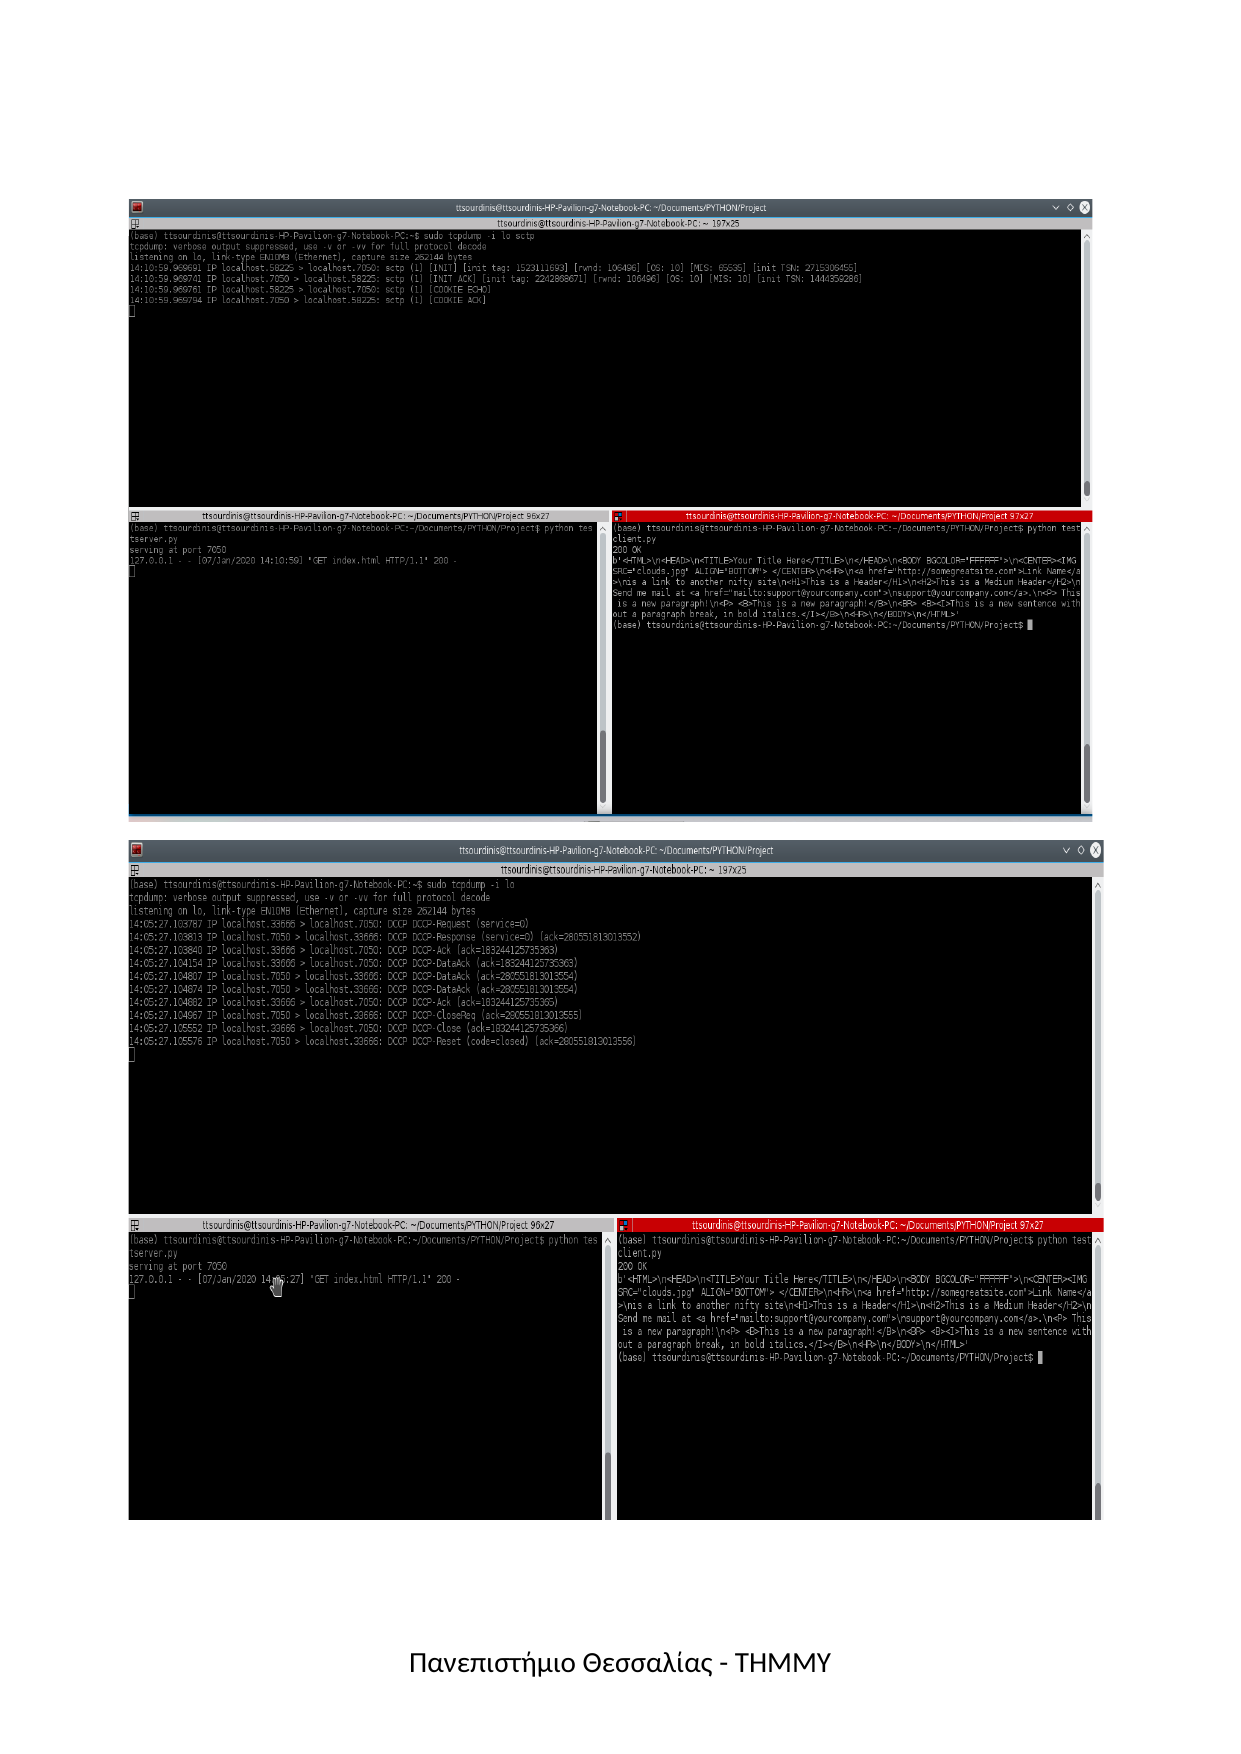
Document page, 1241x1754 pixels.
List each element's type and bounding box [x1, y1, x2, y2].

picture [128, 199, 1093, 822]
picture [128, 840, 1104, 1520]
